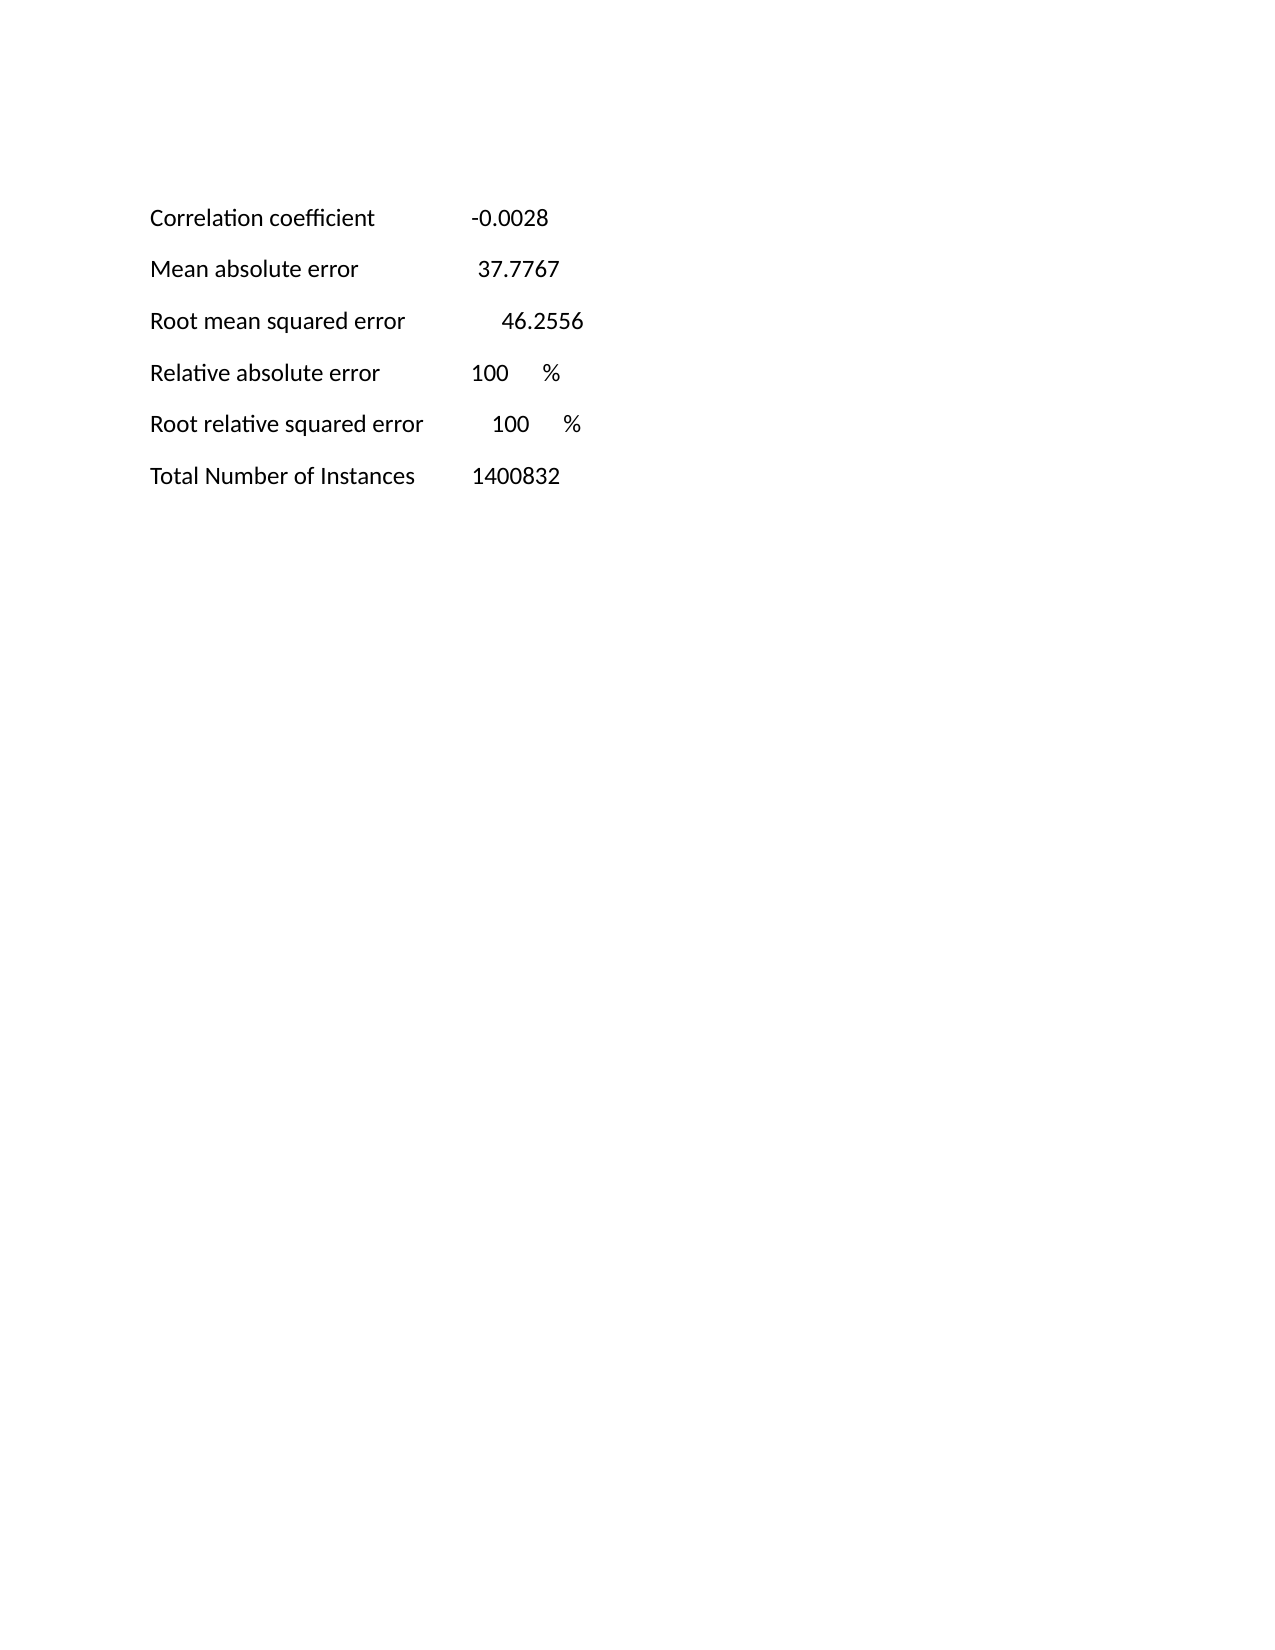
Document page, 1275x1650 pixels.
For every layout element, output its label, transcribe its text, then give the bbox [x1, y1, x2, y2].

text Root mean squared error 46.2556 [150, 305, 1125, 336]
text Mean absolute error 37.7767 [150, 253, 1125, 284]
text Relative absolute error 100 % [150, 357, 1125, 387]
text Total Number of Instances 1400832 [150, 460, 1125, 491]
text Root relative squared error 100 % [150, 408, 1125, 439]
text Correlation coefficient -0.0028 [150, 202, 1125, 232]
